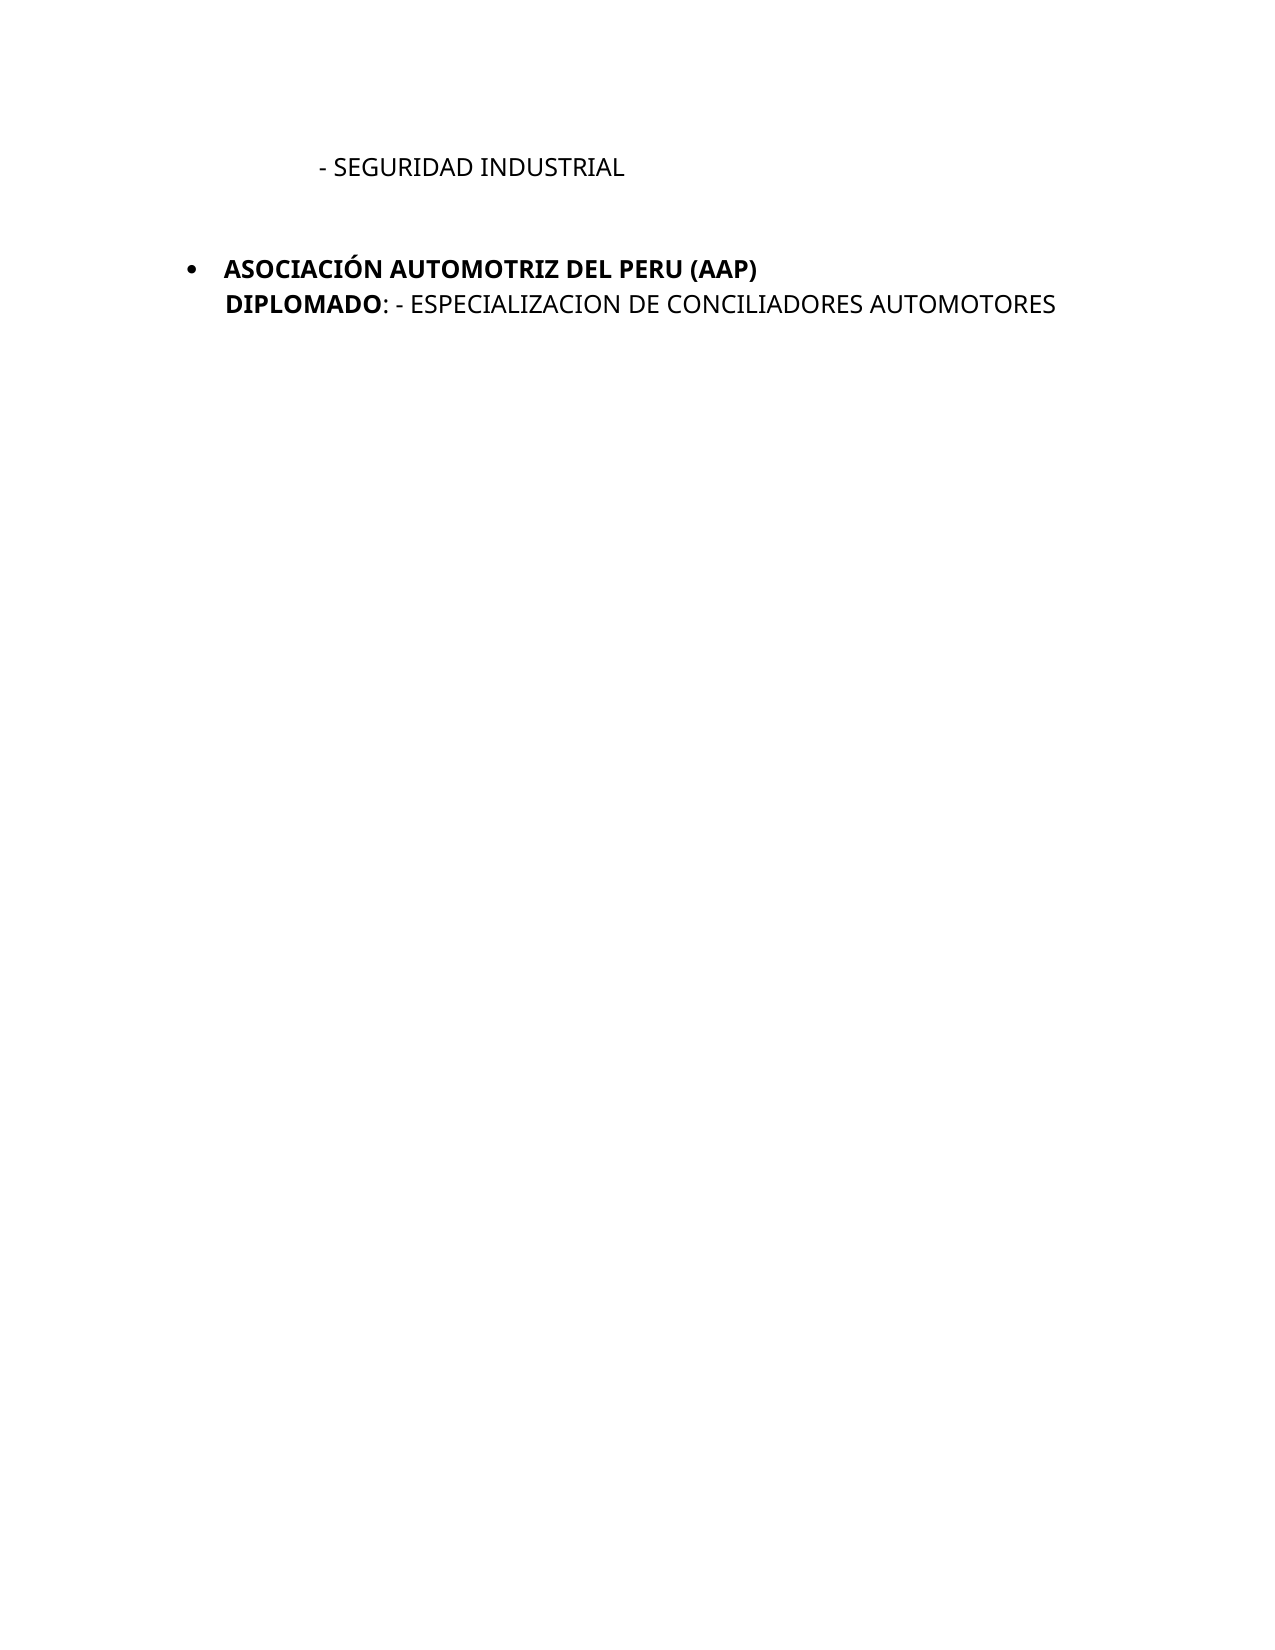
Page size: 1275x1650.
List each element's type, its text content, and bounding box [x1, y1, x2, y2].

text DIPLOMADO: - ESPECIALIZACION DE CONCILIADORES AUTOMOTORES [225, 286, 1125, 320]
list ASOCIACIÓN AUTOMOTRIZ DEL PERU (AAP) [187, 252, 1125, 286]
text - SEGURIDAD INDUSTRIAL [319, 150, 1125, 184]
